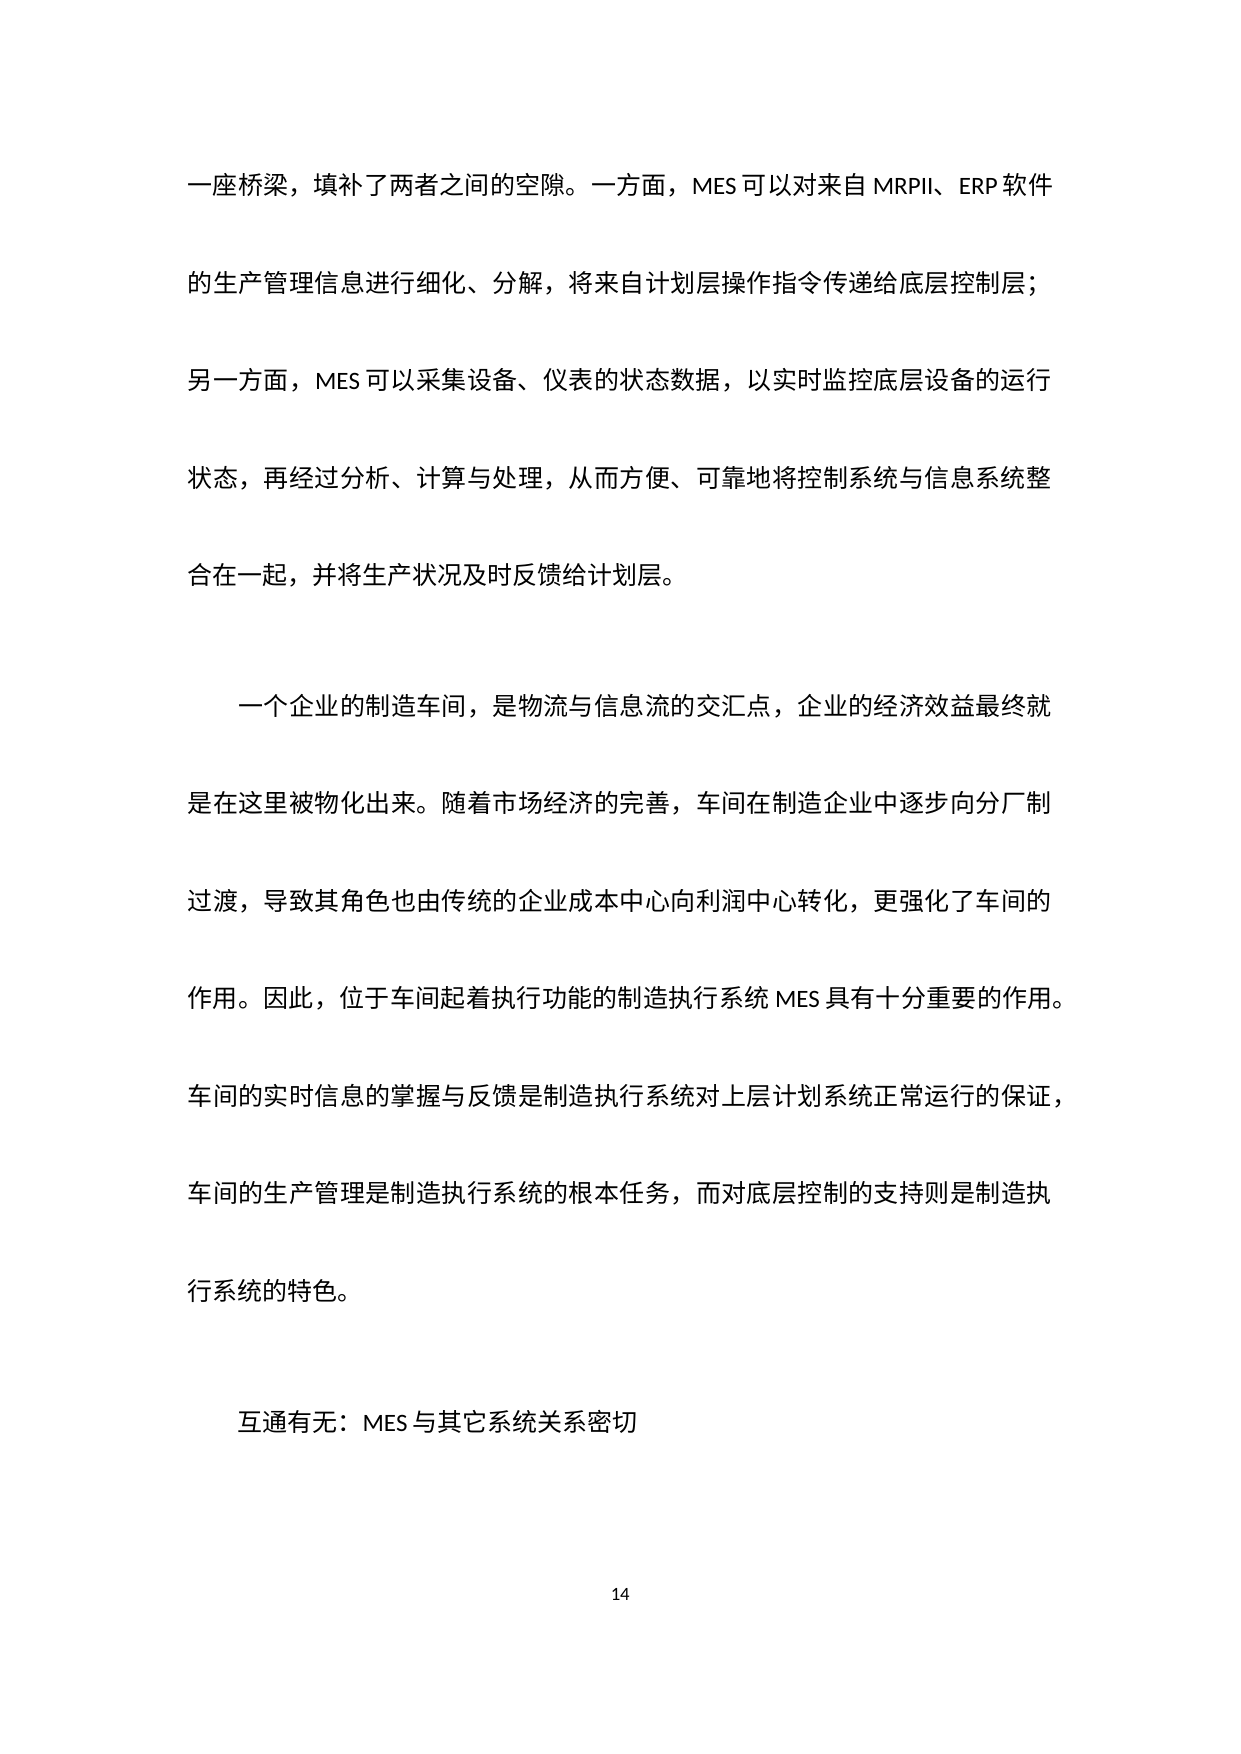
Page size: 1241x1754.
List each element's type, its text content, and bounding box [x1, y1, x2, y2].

text 互通有无：MES与其它系统关系密切 [187, 1388, 1053, 1453]
text 一个企业的制造车间，是物流与信息流的交汇点，企业的经济效益最终就是在这里被物化出来。随着市场经济的完善，车间在制造企业中逐步向分厂制过渡，导致其角色也由传统的企业成本中心向利润中心转化，更强化了车间的作用。因此，位于车间起着执行功能的制造执行系统MES具有十分重要的作用。车间的实时信息的掌握与反馈是制造执行系统对上层计划系统正常运行的保证，车间的生产管理是制造执行系统的根本任务，而对底层控制的支持则是制造执行系统的特色。 [187, 672, 1053, 1322]
